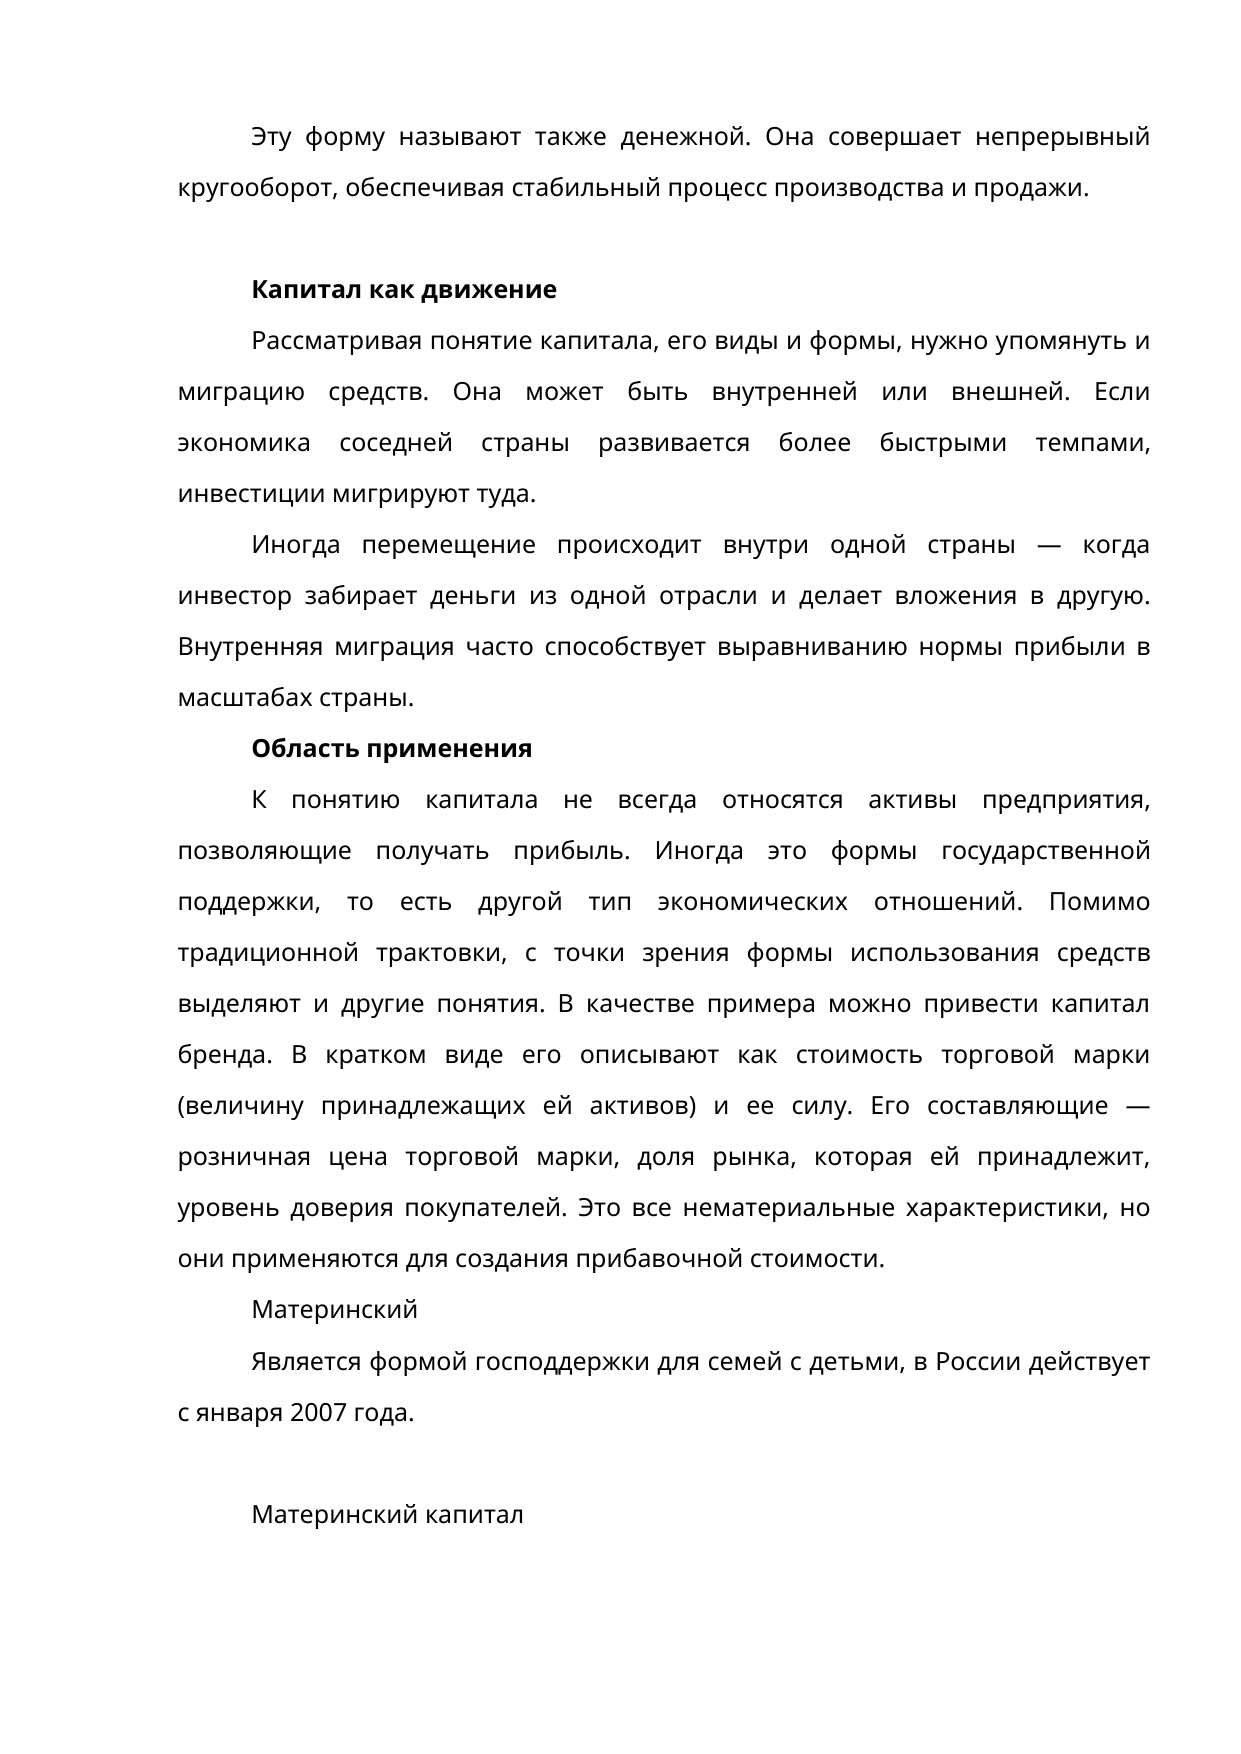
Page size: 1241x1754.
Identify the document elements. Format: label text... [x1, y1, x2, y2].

text Область применения [177, 731, 1152, 765]
text Иногда перемещение происходит внутри одной страны — когда инвестор забирает деньги из одной отрасли и делает вложения в другую. Внутренняя миграция часто способствует выравниванию нормы прибыли в масштабах страны. [177, 526, 1152, 714]
text Капитал как движение [177, 271, 1152, 305]
text Рассматривая понятие капитала, его виды и формы, нужно упомянуть и миграцию средств. Она может быть внутренней или внешней. Если экономика соседней страны развивается более быстрыми темпами, инвестиции мигрируют туда. [177, 322, 1152, 509]
text Материнский капитал [177, 1496, 1152, 1530]
text Материнский [177, 1292, 1152, 1326]
text К понятию капитала не всегда относятся активы предприятия, позволяющие получать прибыль. Иногда это формы государственной поддержки, то есть другой тип экономических отношений. Помимо традиционной трактовки, с точки зрения формы использования средств выделяют и другие понятия. В качестве примера можно привести капитал бренда. В кратком виде его описывают как стоимость торговой марки (величину принадлежащих ей активов) и ее силу. Его составляющие — розничная цена торговой марки, доля рынка, которая ей принадлежит, уровень доверия покупателей. Это все нематериальные характеристики, но они применяются для создания прибавочной стоимости. [177, 782, 1152, 1275]
text Является формой господдержки для семей с детьми, в России действует с января 2007 года. [177, 1343, 1152, 1428]
text Эту форму называют также денежной. Она совершает непрерывный кругооборот, обеспечивая стабильный процесс производства и продажи. [177, 118, 1152, 203]
